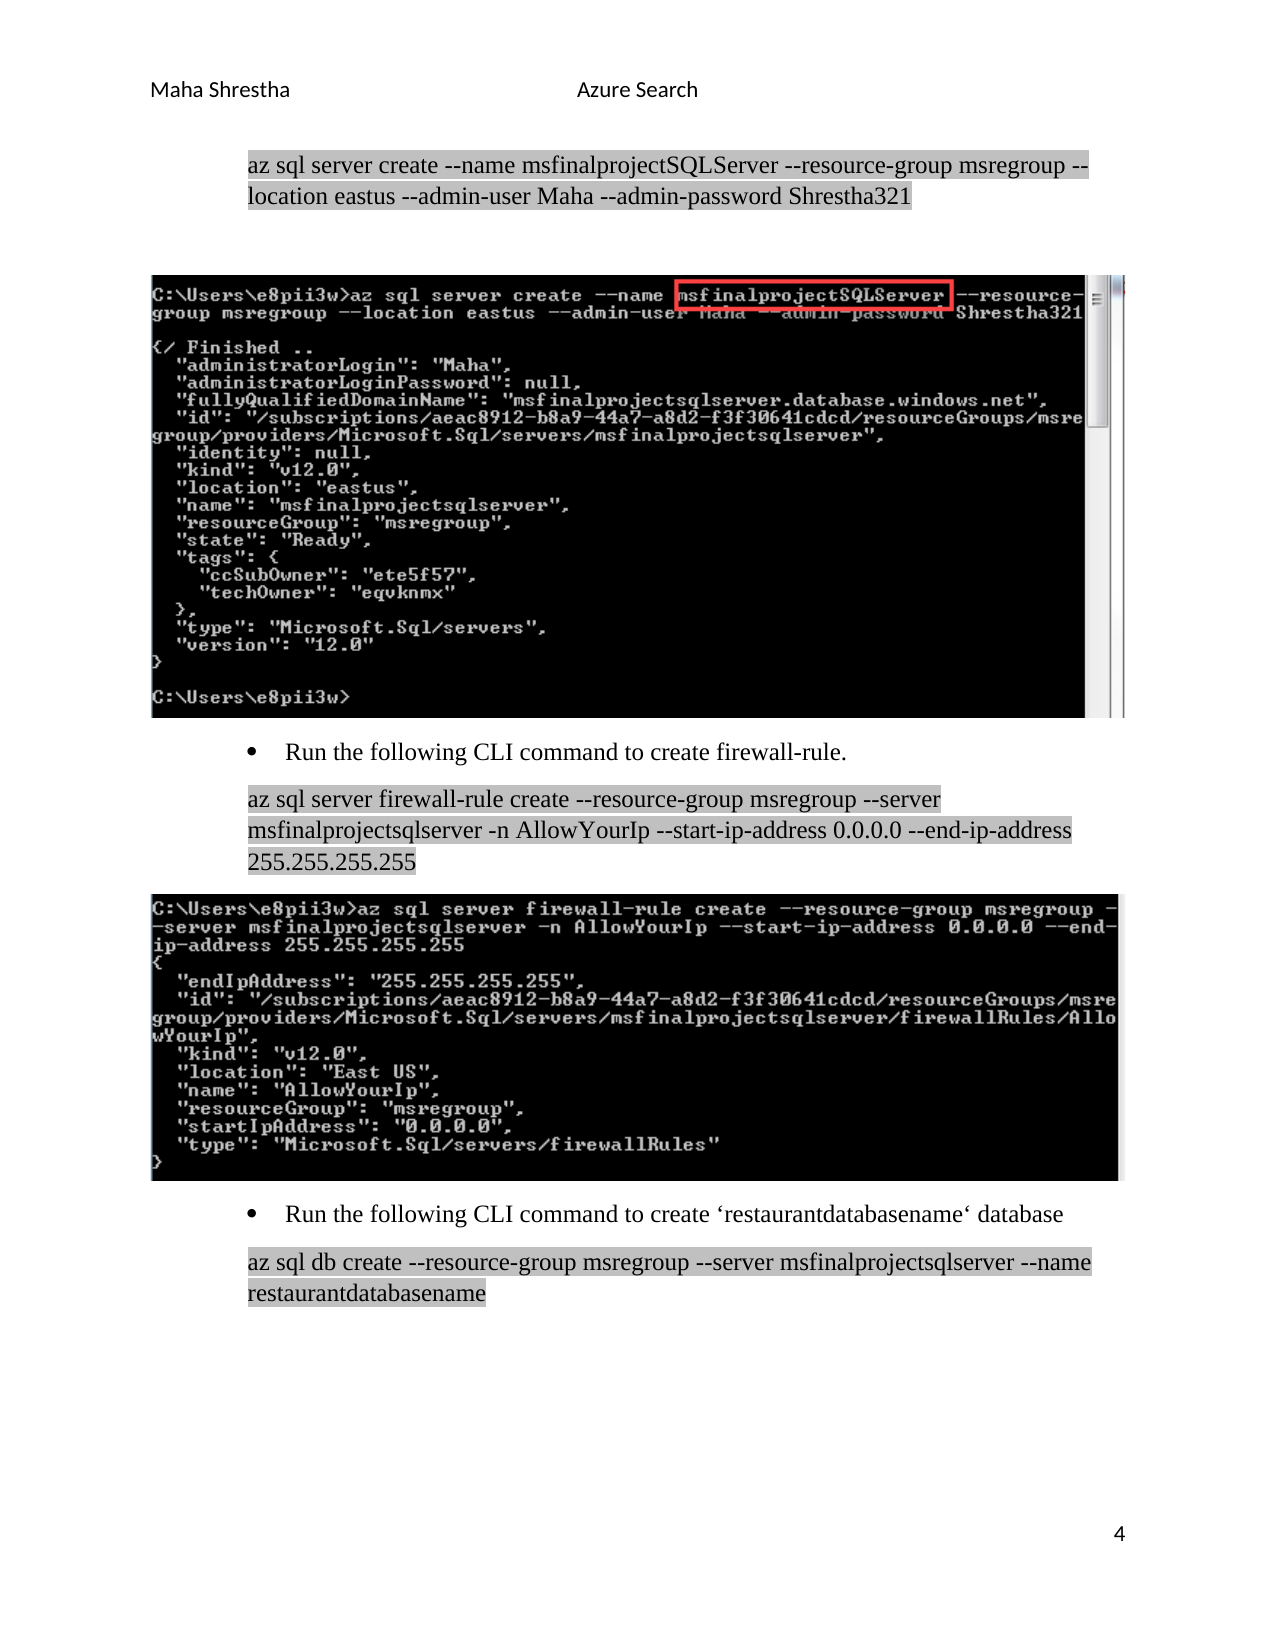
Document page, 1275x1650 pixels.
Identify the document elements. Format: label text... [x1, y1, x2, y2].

text az sql server firewall-rule create --resource-group msregroup --server msfinalprojectsqlserver -n AllowYourIp --start-ip-address 0.0.0.0 --end-ip-address 255.255.255.255 [247, 784, 1125, 875]
picture [150, 275, 1125, 718]
list Run the following CLI command to create firewall-rule. [247, 737, 1125, 766]
text az sql db create --resource-group msregroup --server msfinalprojectsqlserver --name restaurantdatabasename [247, 1247, 1125, 1307]
picture [150, 894, 1125, 1181]
text az sql server create --name msfinalprojectSQLServer --resource-group msregroup --location eastus --admin-user Maha --admin-password Shrestha321 [247, 150, 1125, 210]
list Run the following CLI command to create ‘restaurantdatabasename‘ database [247, 1199, 1125, 1228]
